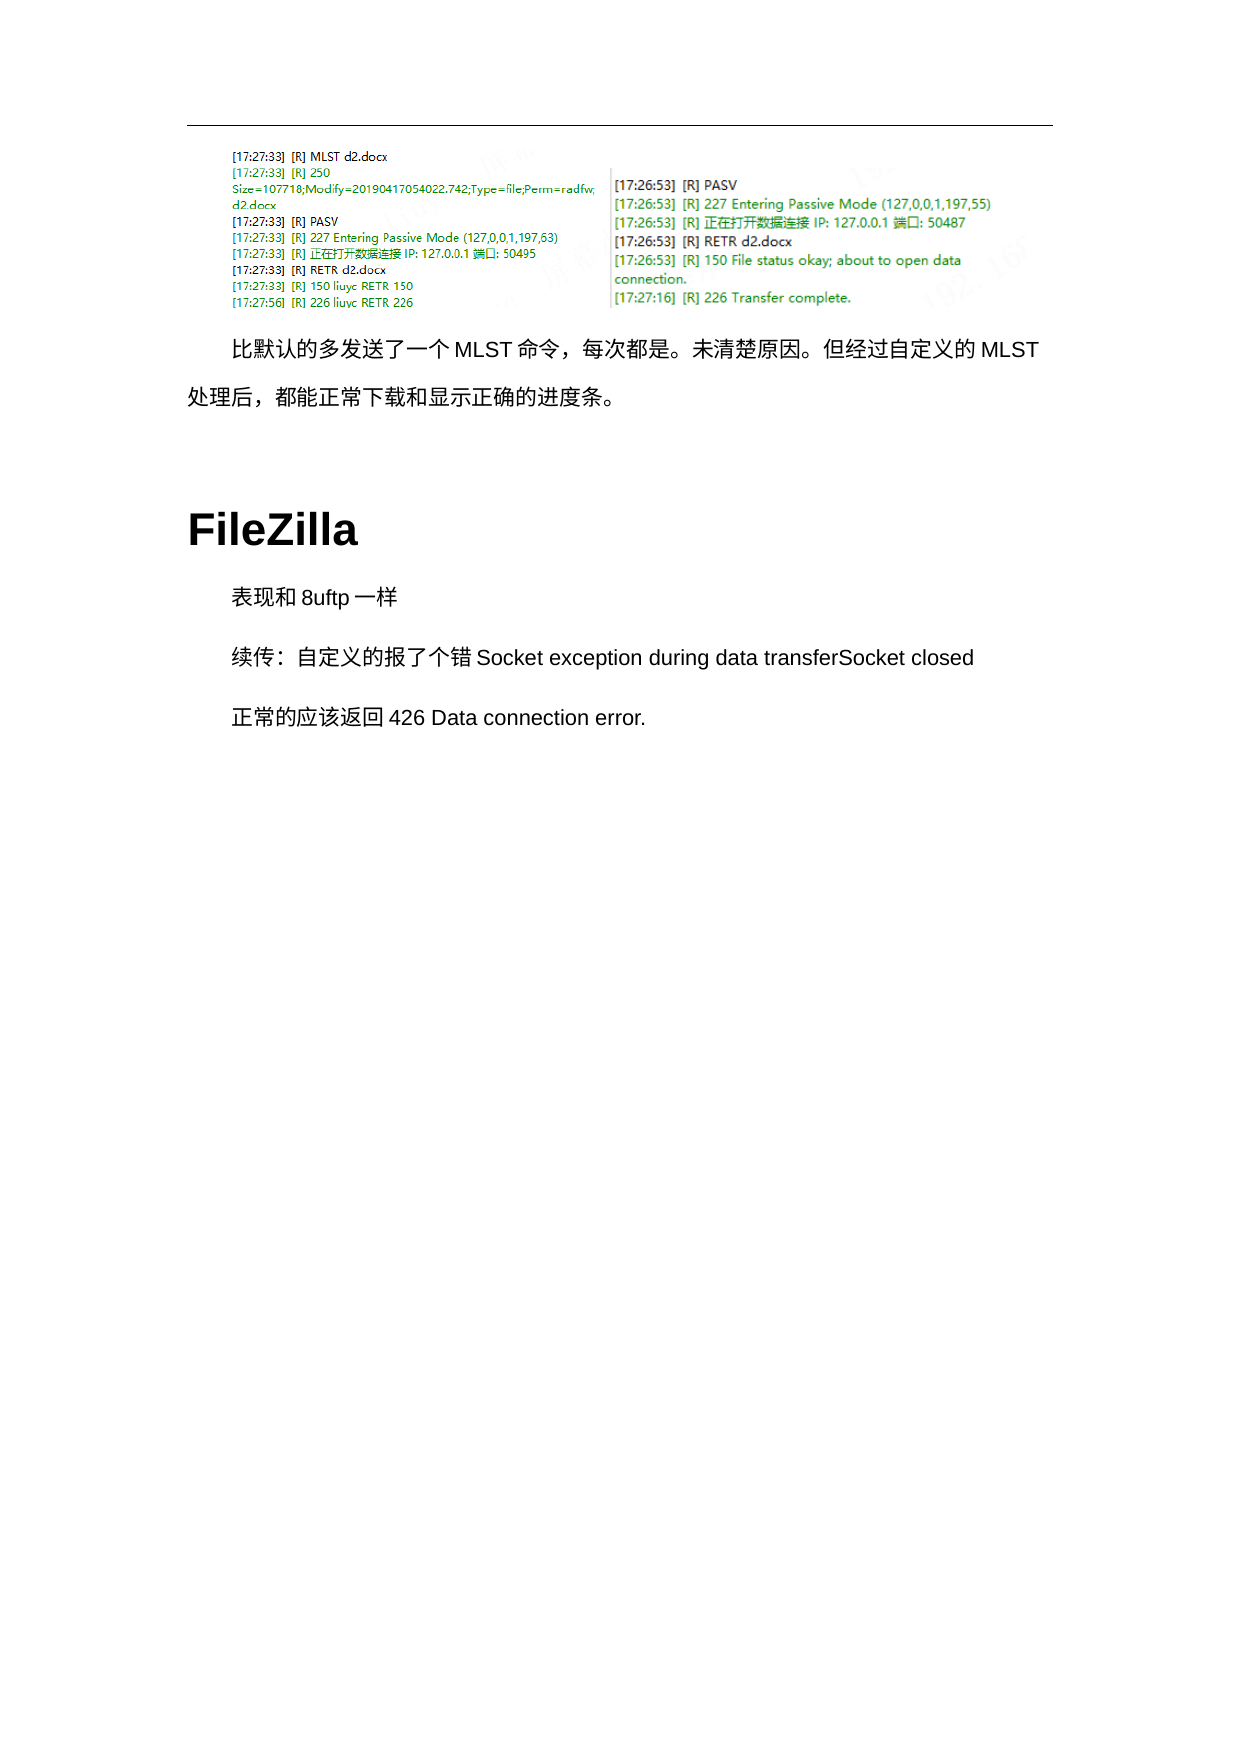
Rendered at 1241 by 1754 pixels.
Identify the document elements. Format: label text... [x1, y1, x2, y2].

subtitle FileZilla [187, 503, 1053, 555]
text 正常的应该返回426 Data connection error. [187, 700, 1053, 732]
text 续传：自定义的报了个错Socket exception during data transferSocket closed [187, 640, 1053, 672]
text 比默认的多发送了一个MLST命令，每次都是。未清楚原因。但经过自定义的MLST处理后，都能正常下载和显示正确的进度条。 [187, 332, 1053, 412]
text 表现和8uftp一样 [187, 580, 1053, 612]
picture [231, 150, 1027, 308]
